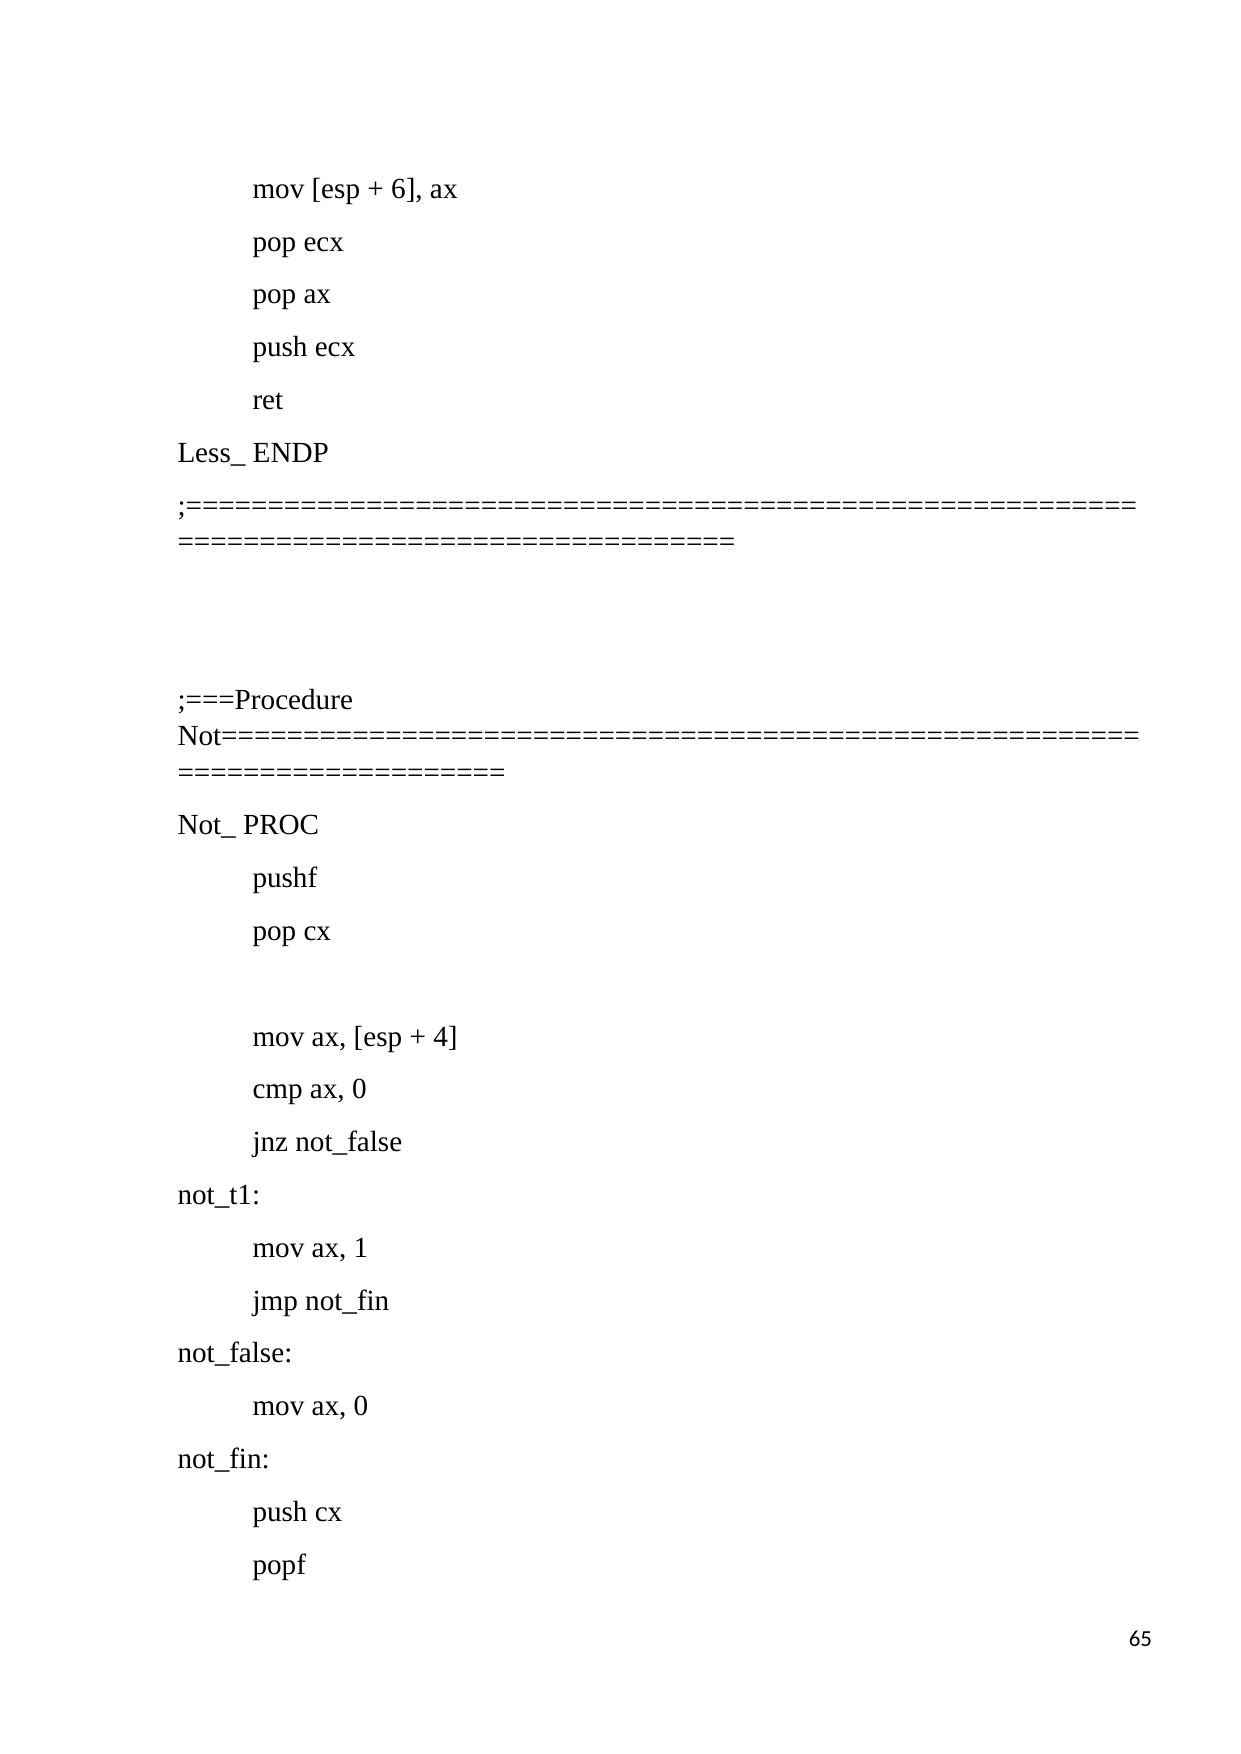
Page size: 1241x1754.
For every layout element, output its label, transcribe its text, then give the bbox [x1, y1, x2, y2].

text not_fin: [177, 1441, 1152, 1475]
text jmp not_fin [177, 1283, 1152, 1316]
text mov ax, [esp + 4] [177, 1019, 1152, 1052]
text popf [177, 1547, 1152, 1580]
text pop ecx [177, 224, 1152, 257]
text pop ax [177, 277, 1152, 310]
text not_false: [177, 1336, 1152, 1369]
text mov ax, 1 [177, 1230, 1152, 1263]
text ;===Procedure Not============================================================================ [177, 682, 1152, 788]
text ret [177, 382, 1152, 416]
text mov [esp + 6], ax [177, 171, 1152, 204]
text not_t1: [177, 1177, 1152, 1211]
text Less_ ENDP [177, 435, 1152, 468]
text mov ax, 0 [177, 1388, 1152, 1422]
text pushf [177, 860, 1152, 894]
text push ecx [177, 329, 1152, 363]
text ;============================================================================================ [177, 488, 1152, 557]
text pop cx [177, 913, 1152, 947]
text push cx [177, 1494, 1152, 1528]
text cmp ax, 0 [177, 1072, 1152, 1105]
text jnz not_false [177, 1124, 1152, 1158]
text Not_ PROC [177, 807, 1152, 841]
